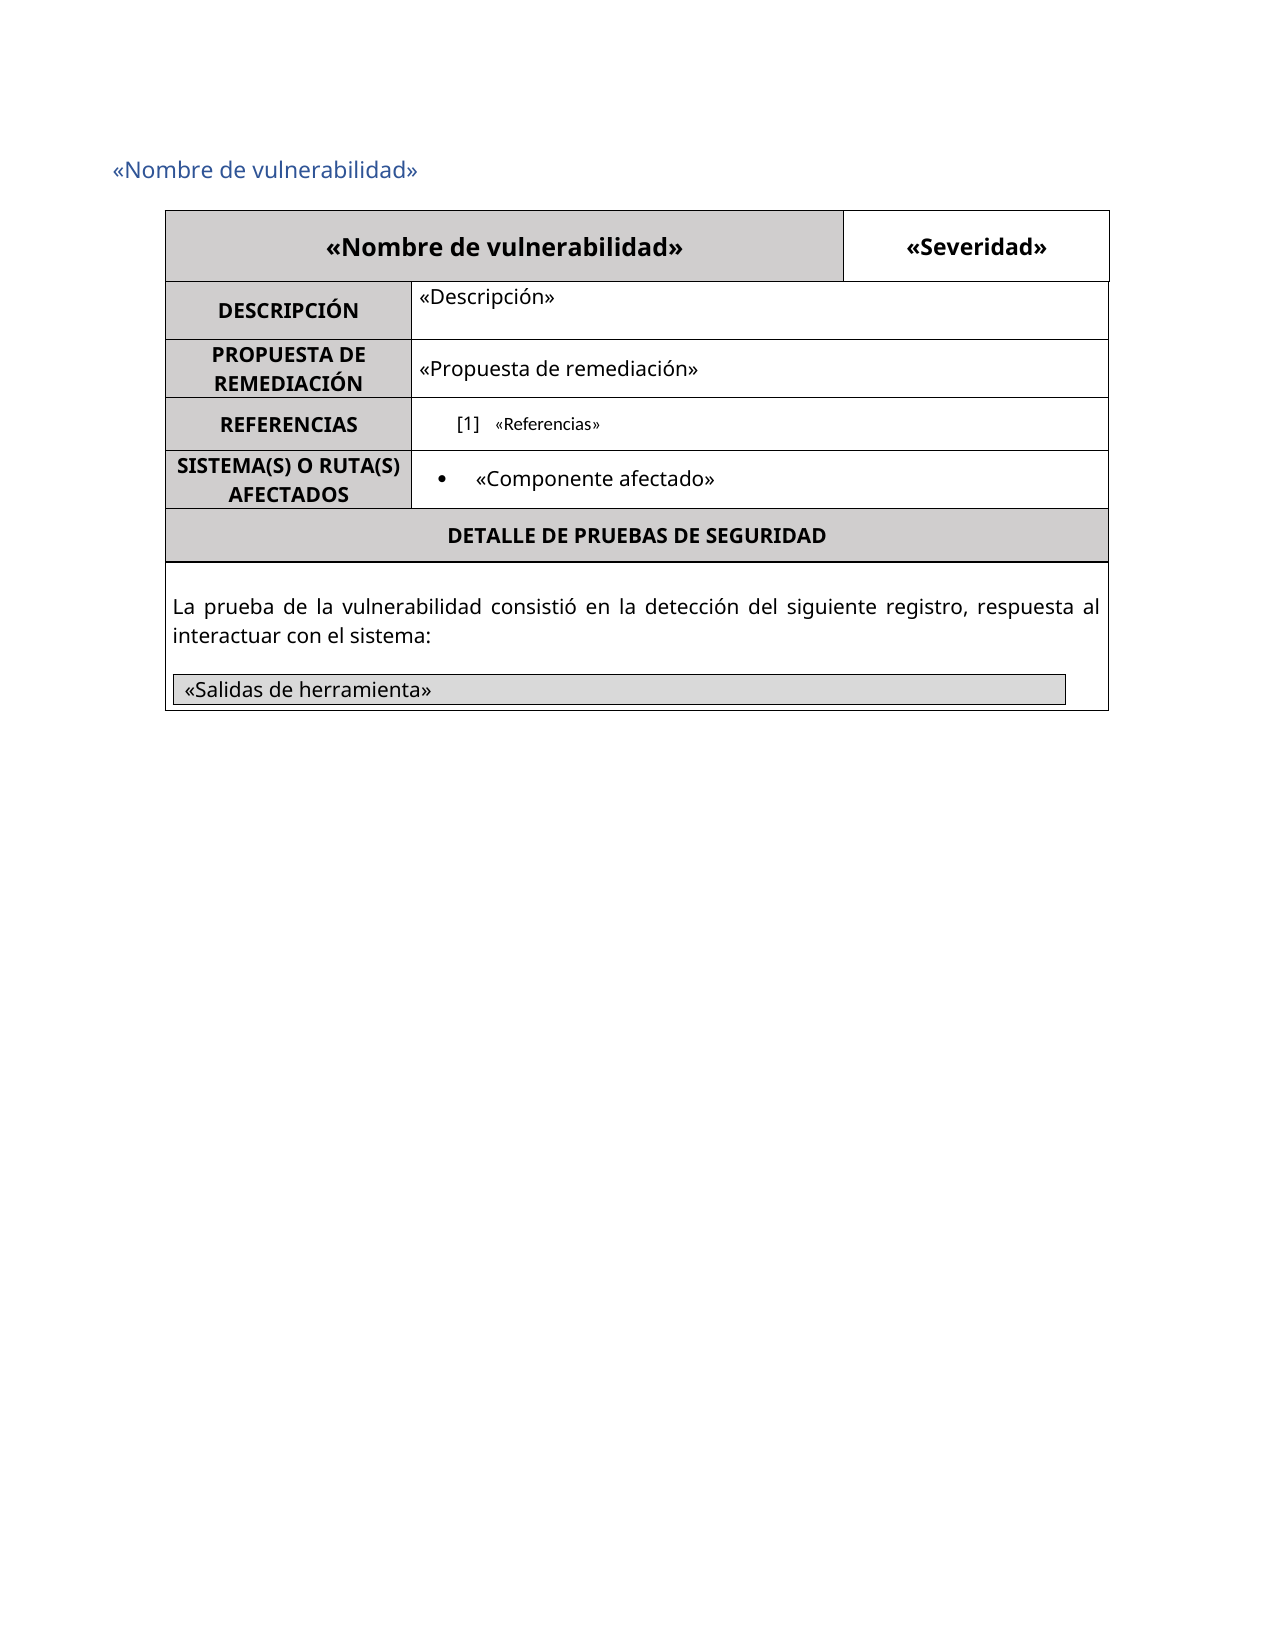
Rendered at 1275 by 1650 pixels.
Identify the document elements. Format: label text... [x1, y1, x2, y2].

table_cell REFERENCIAS [166, 398, 411, 450]
table_cell «Descripción» [412, 282, 1108, 339]
text «Nombre de vulnerabilidad» [112, 154, 1162, 185]
table_header «Nombre de vulnerabilidad» [166, 211, 843, 281]
table_header «Severidad» [844, 211, 1109, 281]
table_cell SISTEMA(S) O RUTA(S) AFECTADOS [166, 451, 411, 508]
table_cell DETALLE DE PRUEBAS DE SEGURIDAD [166, 509, 1108, 561]
table_cell La prueba de la vulnerabilidad consistió en la detección del siguiente registro, respuesta al interactuar con el sistema: [166, 563, 1108, 710]
table_cell «Referencias» [412, 398, 1108, 450]
table_cell «Componente afectado» [412, 451, 1108, 508]
table_cell PROPUESTA DE REMEDIACIÓN [166, 340, 411, 397]
table_cell «Propuesta de remediación» [412, 340, 1108, 397]
table_cell DESCRIPCIÓN [166, 282, 411, 339]
